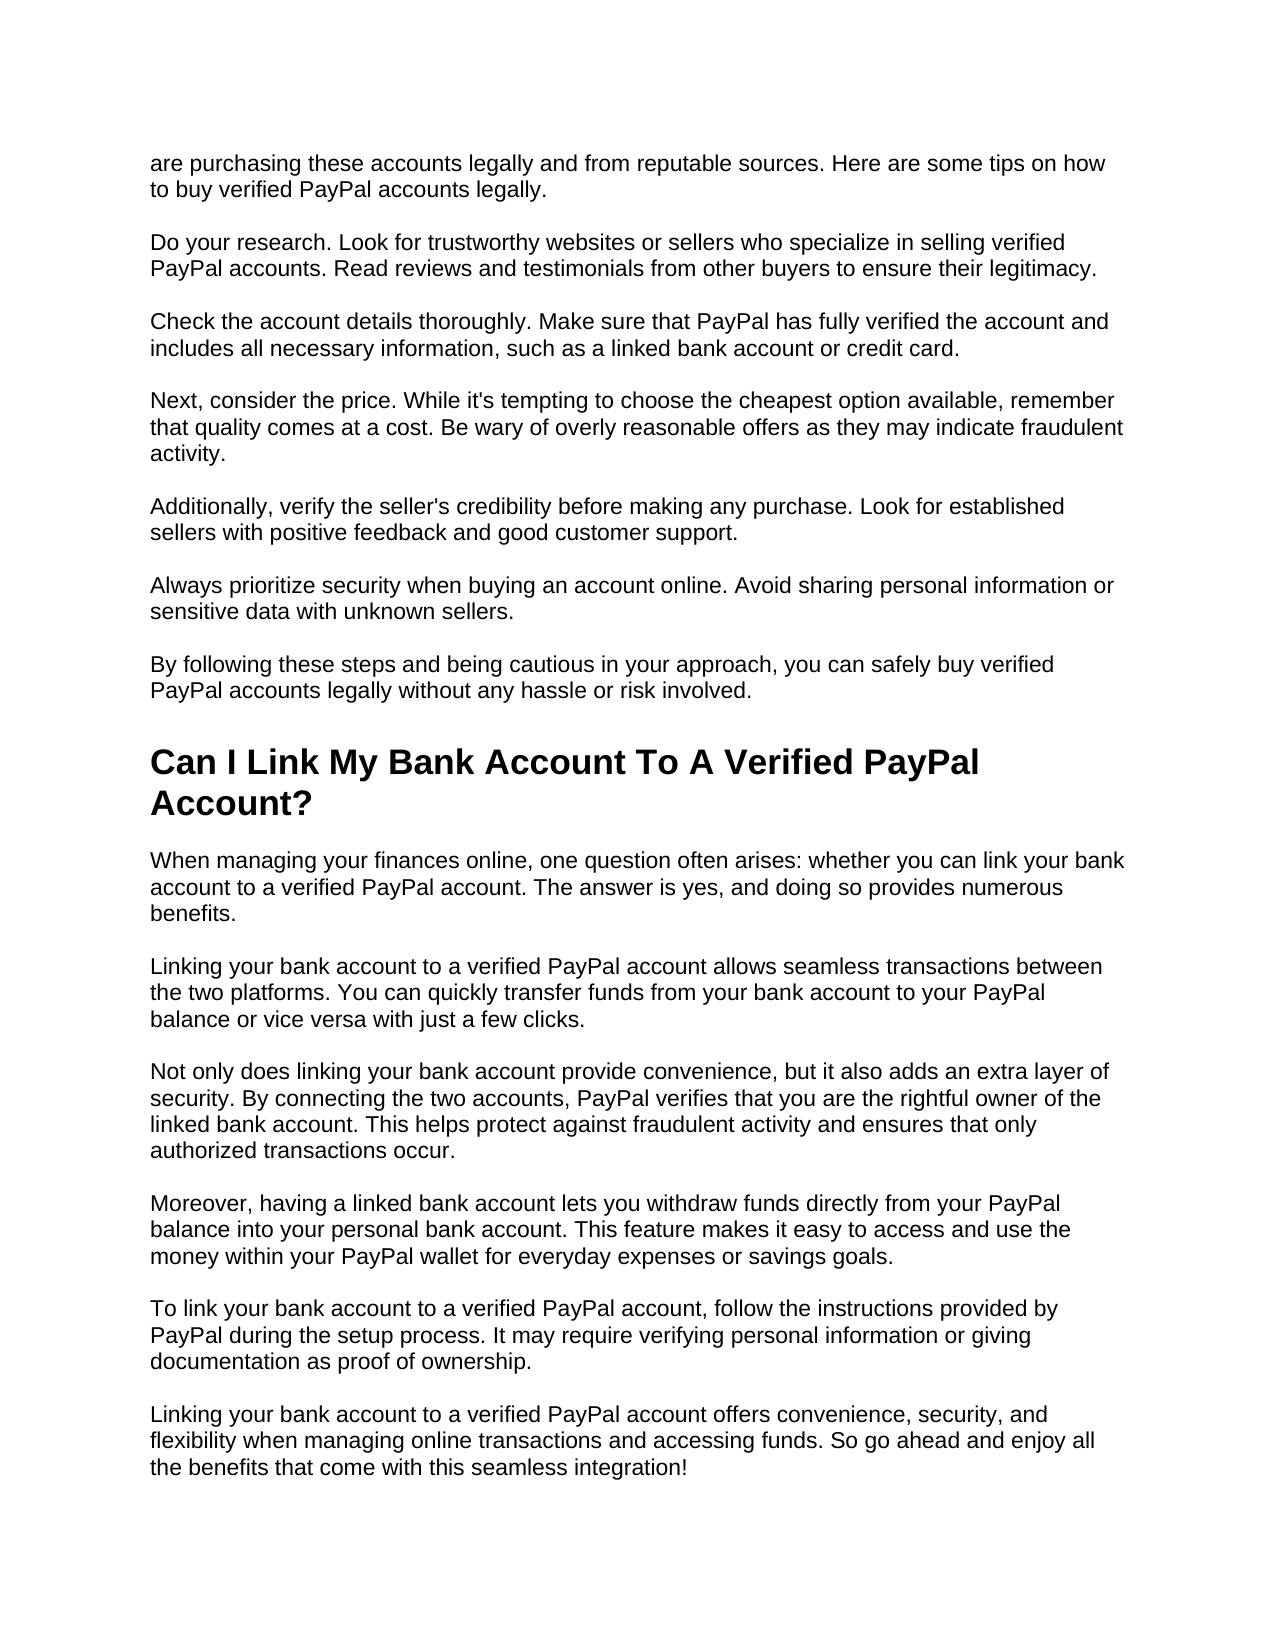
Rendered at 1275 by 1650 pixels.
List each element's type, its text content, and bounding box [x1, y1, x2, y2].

text When managing your finances online, one question often arises: whether you can link your bank account to a verified PayPal account. The answer is yes, and doing so provides numerous benefits. Linking your bank account to a verified PayPal account allows seamless transactions between the two platforms. You can quickly transfer funds from your bank account to your PayPal balance or vice versa with just a few clicks. Not only does linking your bank account provide convenience, but it also adds an extra layer of security. By connecting the two accounts, PayPal verifies that you are the rightful owner of the linked bank account. This helps protect against fraudulent activity and ensures that only authorized transactions occur. Moreover, having a linked bank account lets you withdraw funds directly from your PayPal balance into your personal bank account. This feature makes it easy to access and use the money within your PayPal wallet for everyday expenses or savings goals. To link your bank account to a verified PayPal account, follow the instructions provided by PayPal during the setup process. It may require verifying personal information or giving documentation as proof of ownership. Linking your bank account to a verified PayPal account offers convenience, security, and flexibility when managing online transactions and accessing funds. So go ahead and enjoy all the benefits that come with this seamless integration! [150, 847, 1125, 1480]
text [150, 150, 1125, 703]
subtitle Can I Link My Bank Account To A Verified PayPal Account? [150, 741, 1125, 822]
